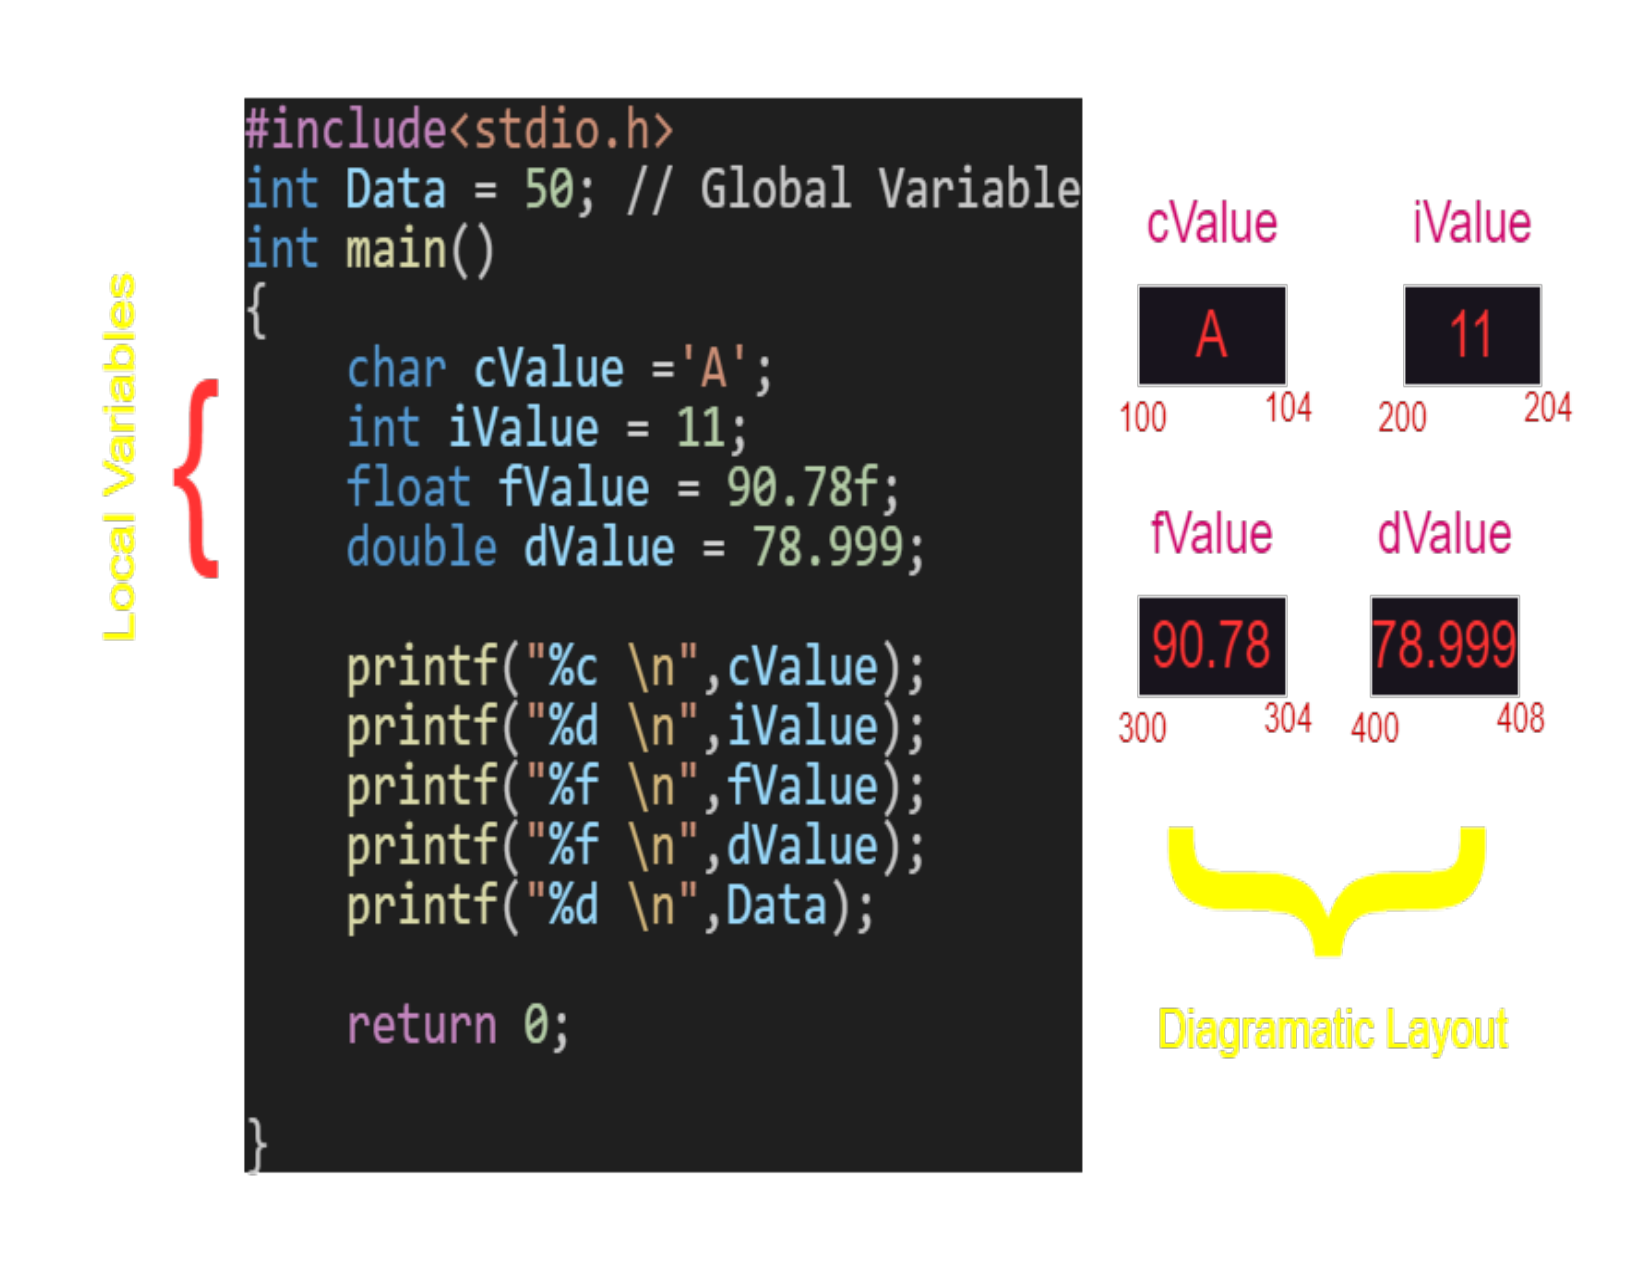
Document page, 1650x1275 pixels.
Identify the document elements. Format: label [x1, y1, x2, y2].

picture [75, 75, 1594, 1193]
